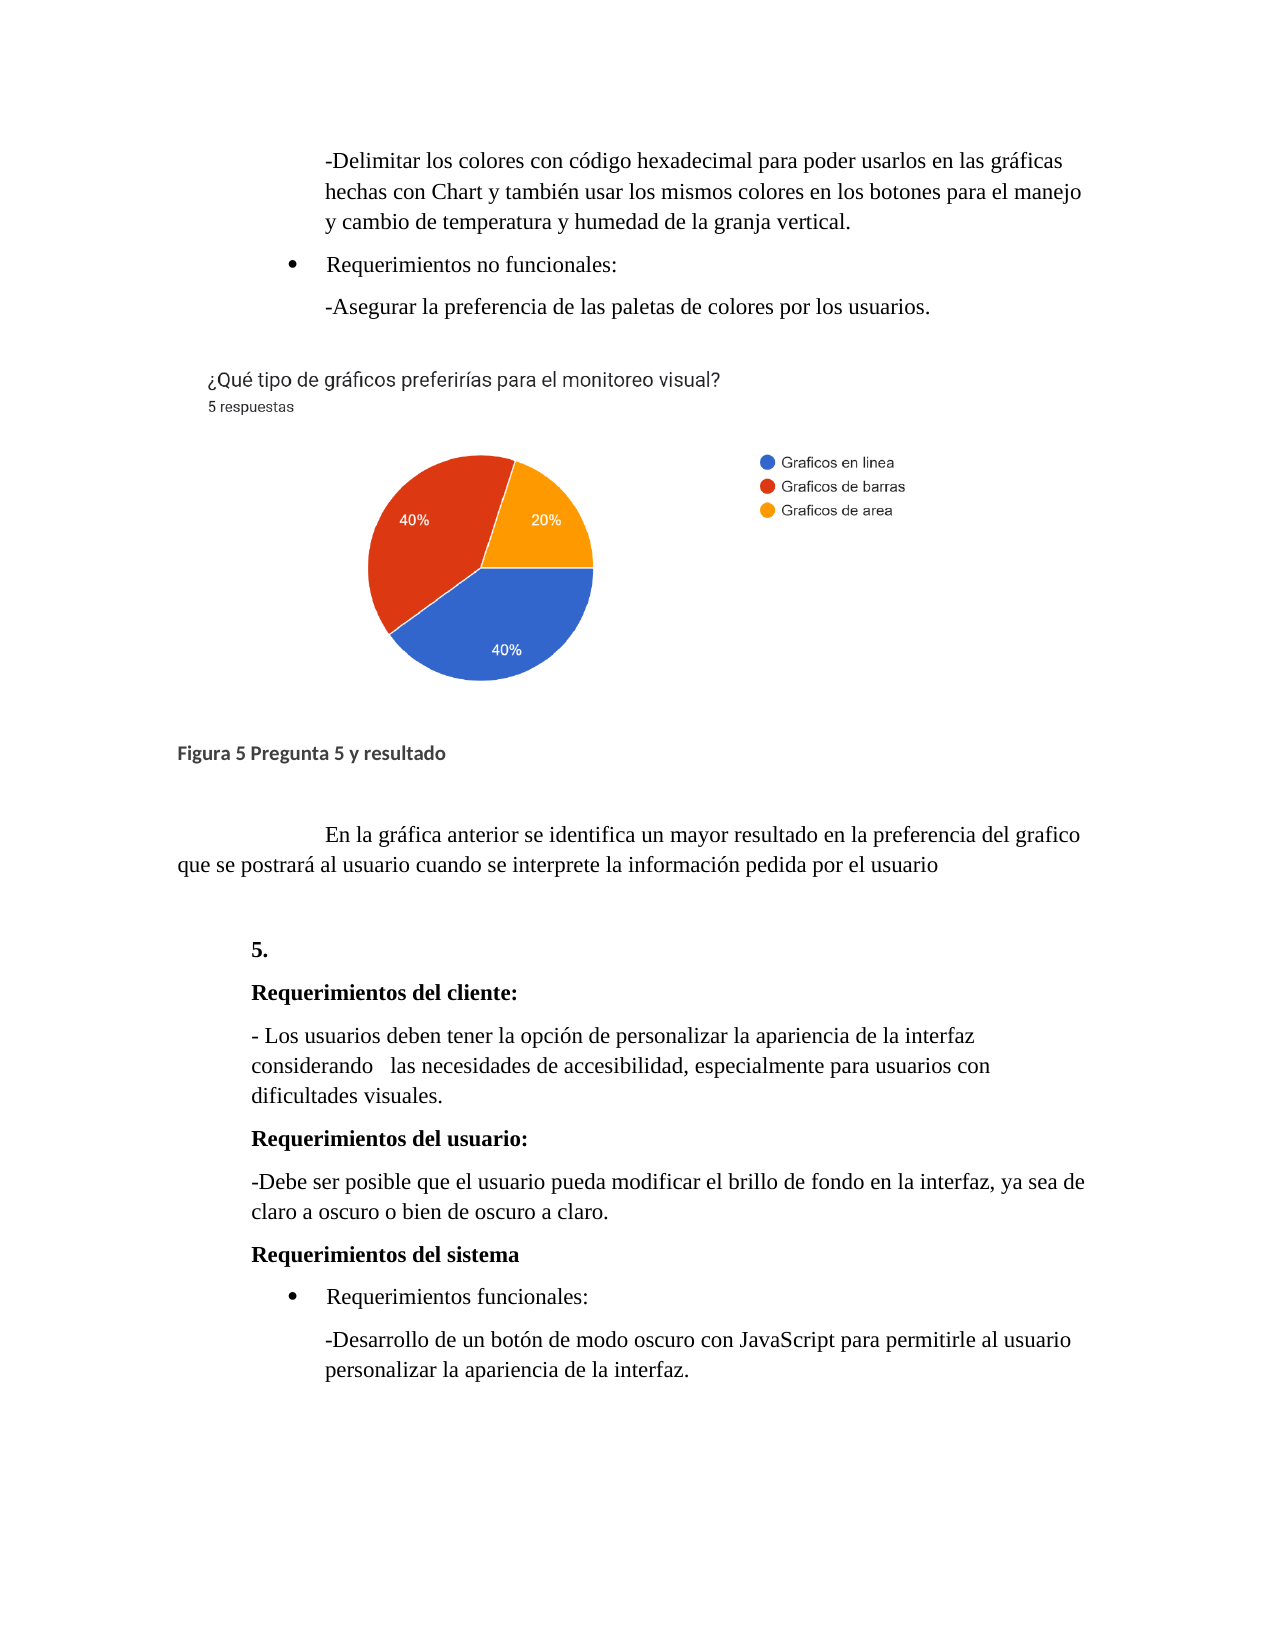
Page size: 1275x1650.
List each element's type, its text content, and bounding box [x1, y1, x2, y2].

text En la gráfica anterior se identifica un mayor resultado en la preferencia del grafico que se postrará al usuario cuando se interprete la información pedida por el usuario [177, 821, 1098, 877]
text -Asegurar la preferencia de las paletas de colores por los usuarios. [251, 293, 1098, 320]
text - Los usuarios deben tener la opción de personalizar la apariencia de la interfaz considerando las necesidades de accesibilidad, especialmente para usuarios con dificultades visuales. [251, 1022, 1098, 1109]
text Requerimientos del usuario: [251, 1125, 1098, 1151]
text Requerimientos del cliente: [251, 979, 1098, 1006]
list Requerimientos funcionales: [288, 1283, 1098, 1310]
text -Desarrollo de un botón de modo oscuro con JavaScript para permitirle al usuario personalizar la apariencia de la interfaz. [325, 1326, 1098, 1383]
text -Debe ser posible que el usuario pueda modificar el brillo de fondo en la interfaz, ya sea de claro a oscuro o bien de oscuro a claro. [251, 1168, 1098, 1224]
text Requerimientos del sistema [251, 1241, 1098, 1267]
list Requerimientos no funcionales: [288, 251, 1098, 277]
text 5. [251, 937, 1098, 963]
text -Delimitar los colores con código hexadecimal para poder usarlos en las gráficas hechas con Chart y también usar los mismos colores en los botones para el manejo y cambio de temperatura y humedad de la granja vertical. [325, 148, 1098, 234]
picture [177, 336, 1098, 724]
